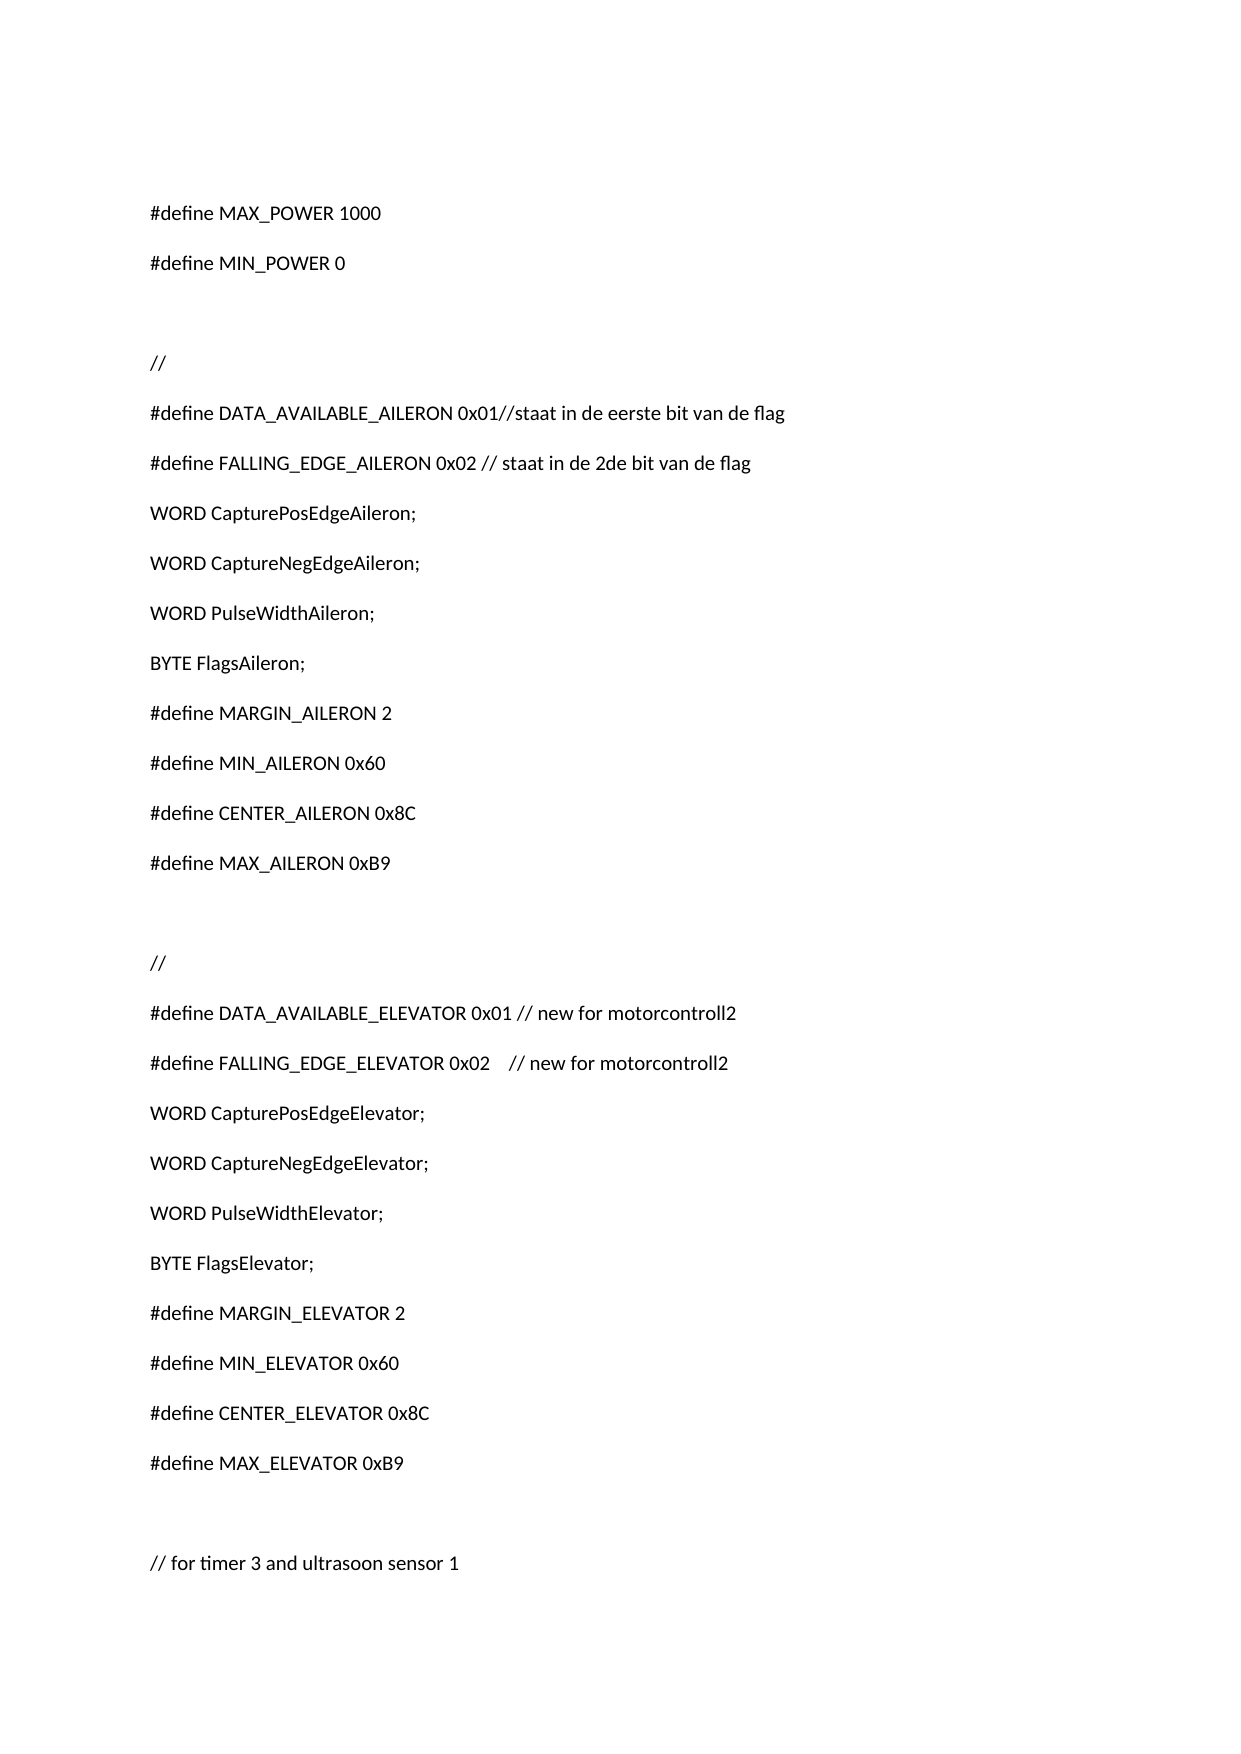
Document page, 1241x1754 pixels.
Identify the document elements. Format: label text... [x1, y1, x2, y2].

text #define CENTER_AILERON 0x8C [150, 800, 1090, 825]
text WORD CaptureNegEdgeAileron; [150, 550, 1090, 575]
text WORD CapturePosEdgeAileron; [150, 500, 1090, 525]
text #define MIN_AILERON 0x60 [150, 750, 1090, 775]
text // [150, 350, 1090, 375]
text #define MAX_POWER 1000 [150, 200, 1090, 225]
text BYTE FlagsAileron; [150, 650, 1090, 675]
text #define MIN_ELEVATOR 0x60 [150, 1350, 1090, 1375]
text #define DATA_AVAILABLE_AILERON 0x01//staat in de eerste bit van de flag [150, 400, 1090, 425]
text WORD CaptureNegEdgeElevator; [150, 1150, 1090, 1175]
text #define MAX_AILERON 0xB9 [150, 850, 1090, 875]
text #define FALLING_EDGE_AILERON 0x02 // staat in de 2de bit van de flag [150, 450, 1090, 475]
text BYTE FlagsElevator; [150, 1250, 1090, 1275]
text #define MARGIN_AILERON 2 [150, 700, 1090, 725]
text WORD PulseWidthElevator; [150, 1200, 1090, 1225]
text // for timer 3 and ultrasoon sensor 1 [150, 1550, 1090, 1575]
text // [150, 950, 1090, 975]
text WORD CapturePosEdgeElevator; [150, 1100, 1090, 1125]
text #define MAX_ELEVATOR 0xB9 [150, 1450, 1090, 1475]
text #define DATA_AVAILABLE_ELEVATOR 0x01 // new for motorcontroll2 [150, 1000, 1090, 1025]
text #define CENTER_ELEVATOR 0x8C [150, 1400, 1090, 1425]
text #define MARGIN_ELEVATOR 2 [150, 1300, 1090, 1325]
text #define MIN_POWER 0 [150, 250, 1090, 275]
text #define FALLING_EDGE_ELEVATOR 0x02 // new for motorcontroll2 [150, 1050, 1090, 1075]
text WORD PulseWidthAileron; [150, 600, 1090, 625]
